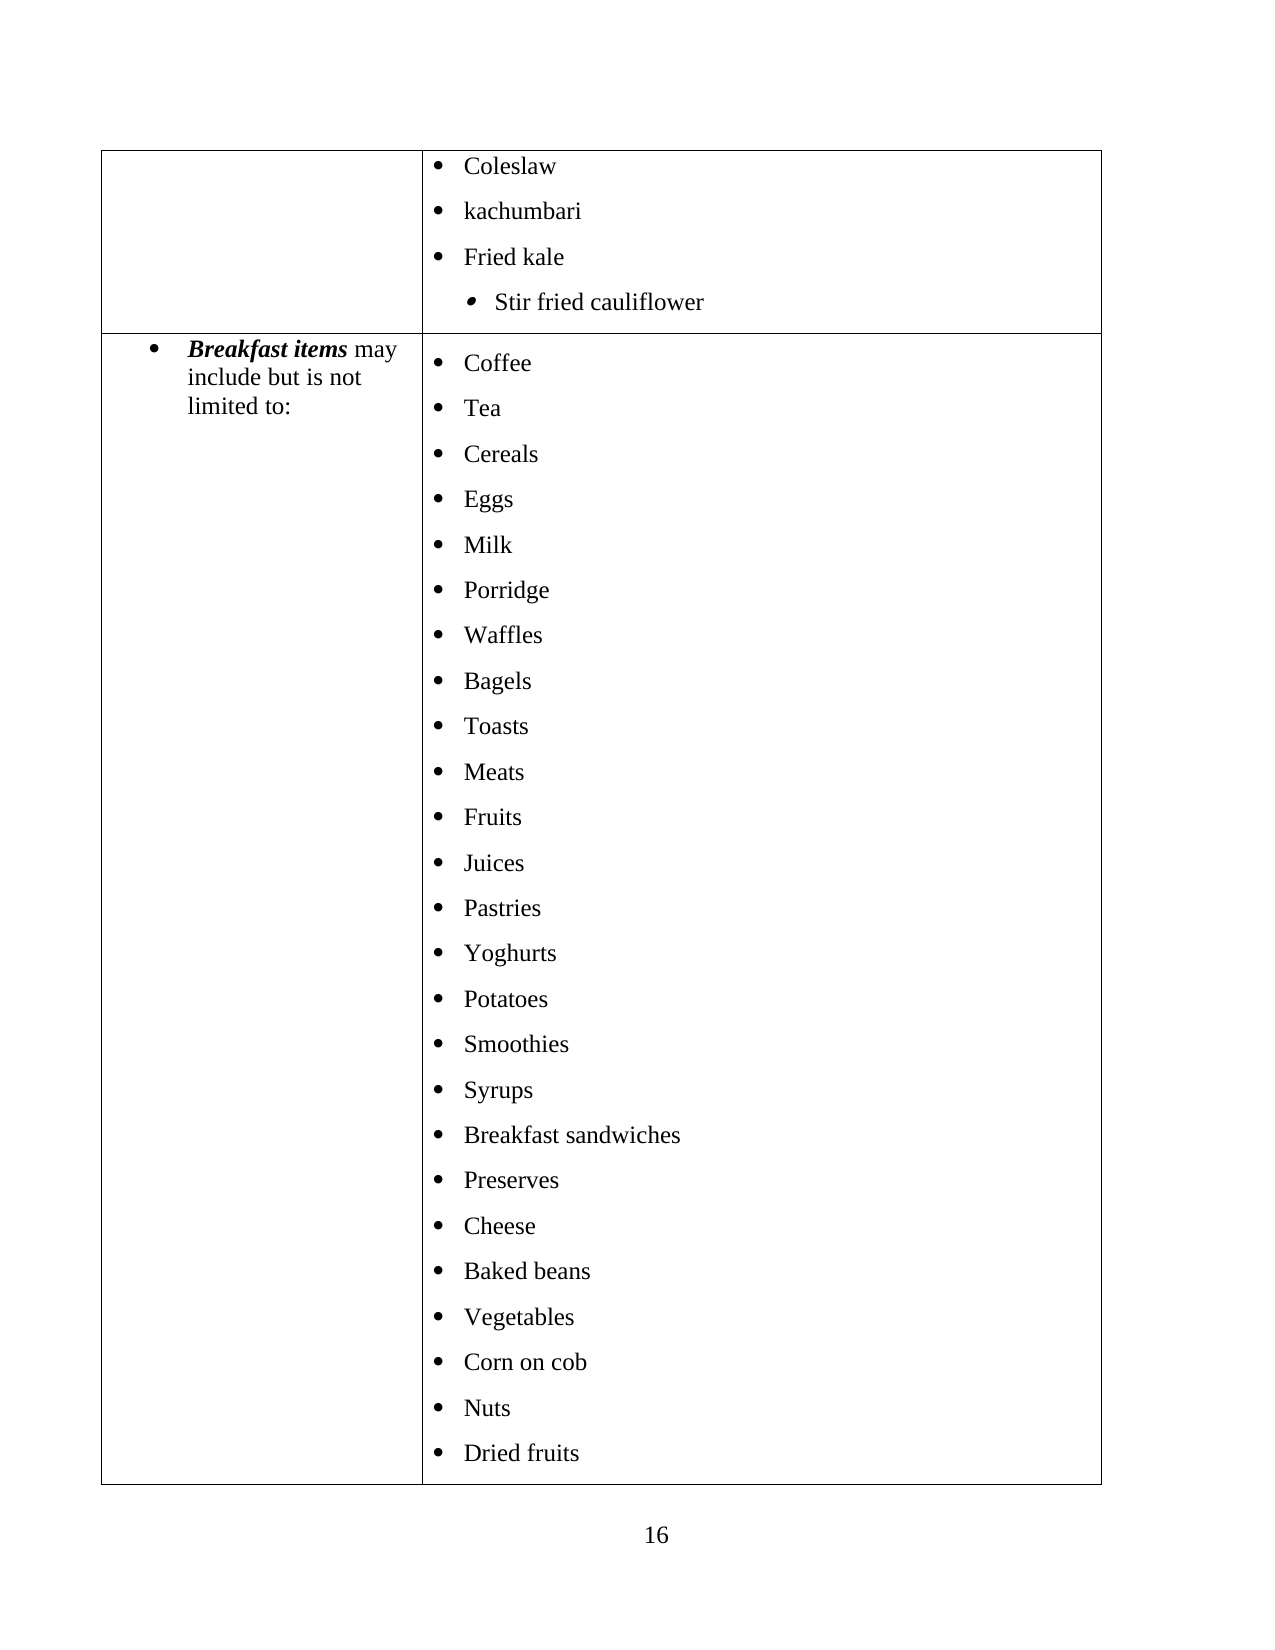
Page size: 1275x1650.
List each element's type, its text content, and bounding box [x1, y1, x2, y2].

table_cell Coffee Tea Cereals Eggs Milk Porridge Waffles Bagels Toasts Meats Fruits Juices Pastries Yoghurts Potatoes Smoothies Syrups Breakfast sandwiches Preserves Cheese Baked beans Vegetables Corn on cob Nuts Dried fruits [423, 334, 1101, 1483]
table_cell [102, 151, 422, 333]
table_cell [423, 151, 1101, 333]
table_cell Breakfast items may include but is not limited to: [102, 334, 422, 1483]
